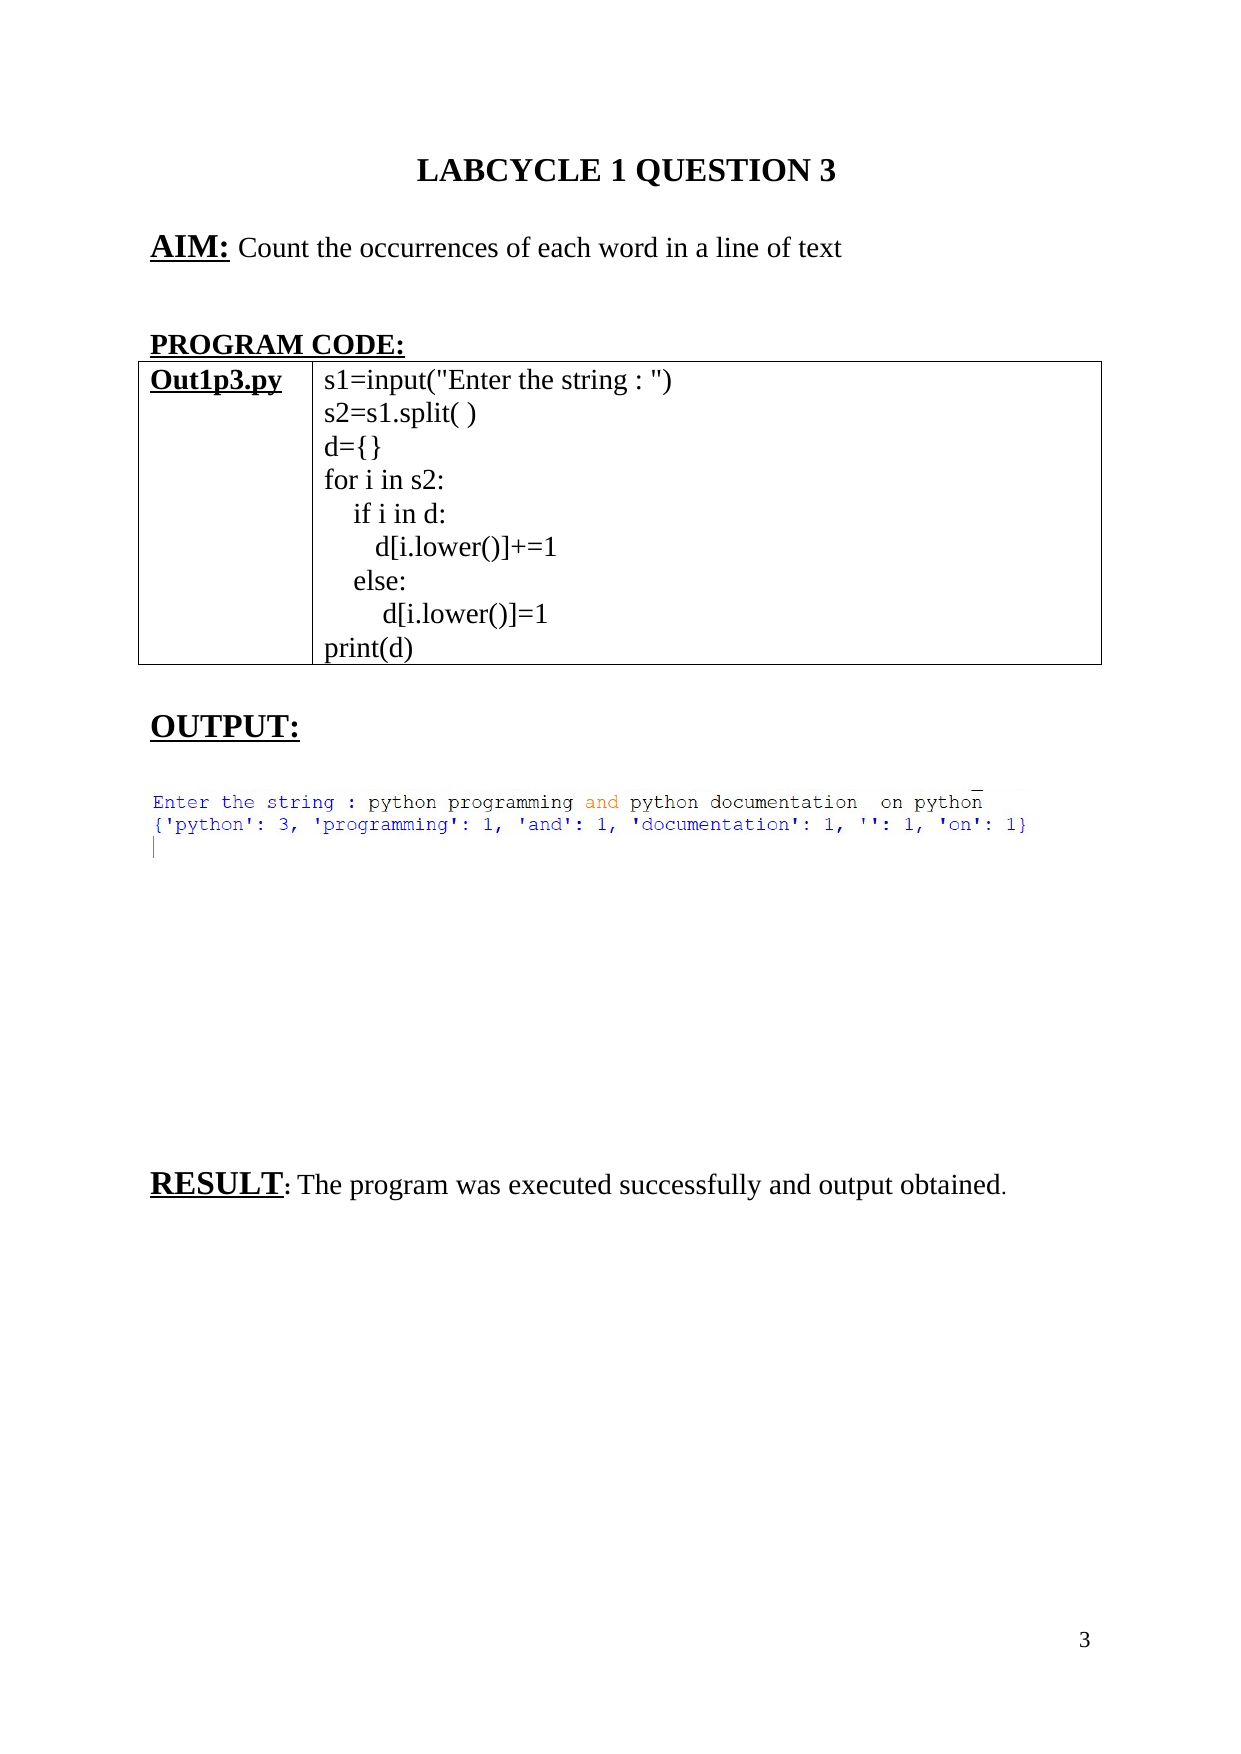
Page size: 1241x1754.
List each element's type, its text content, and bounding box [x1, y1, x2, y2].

text LABCYCLE 1 QUESTION 3 [375, 150, 1090, 188]
text PROGRAM CODE: [150, 327, 1090, 361]
table_header s1=input("Enter the string : ") s2=s1.split( ) d={} for i in s2: if i in d: d[i.lower()]+=1 else: d[i.lower()]=1 print(d) [313, 362, 1101, 664]
picture [150, 789, 1044, 1157]
text AIM: Count the occurrences of each word in a line of text [150, 227, 1090, 265]
text OUTPUT: [150, 707, 926, 745]
text RESULT: The program was executed successfully and output obtained. [150, 1163, 1090, 1201]
table_header Out1p3.py [139, 362, 312, 664]
